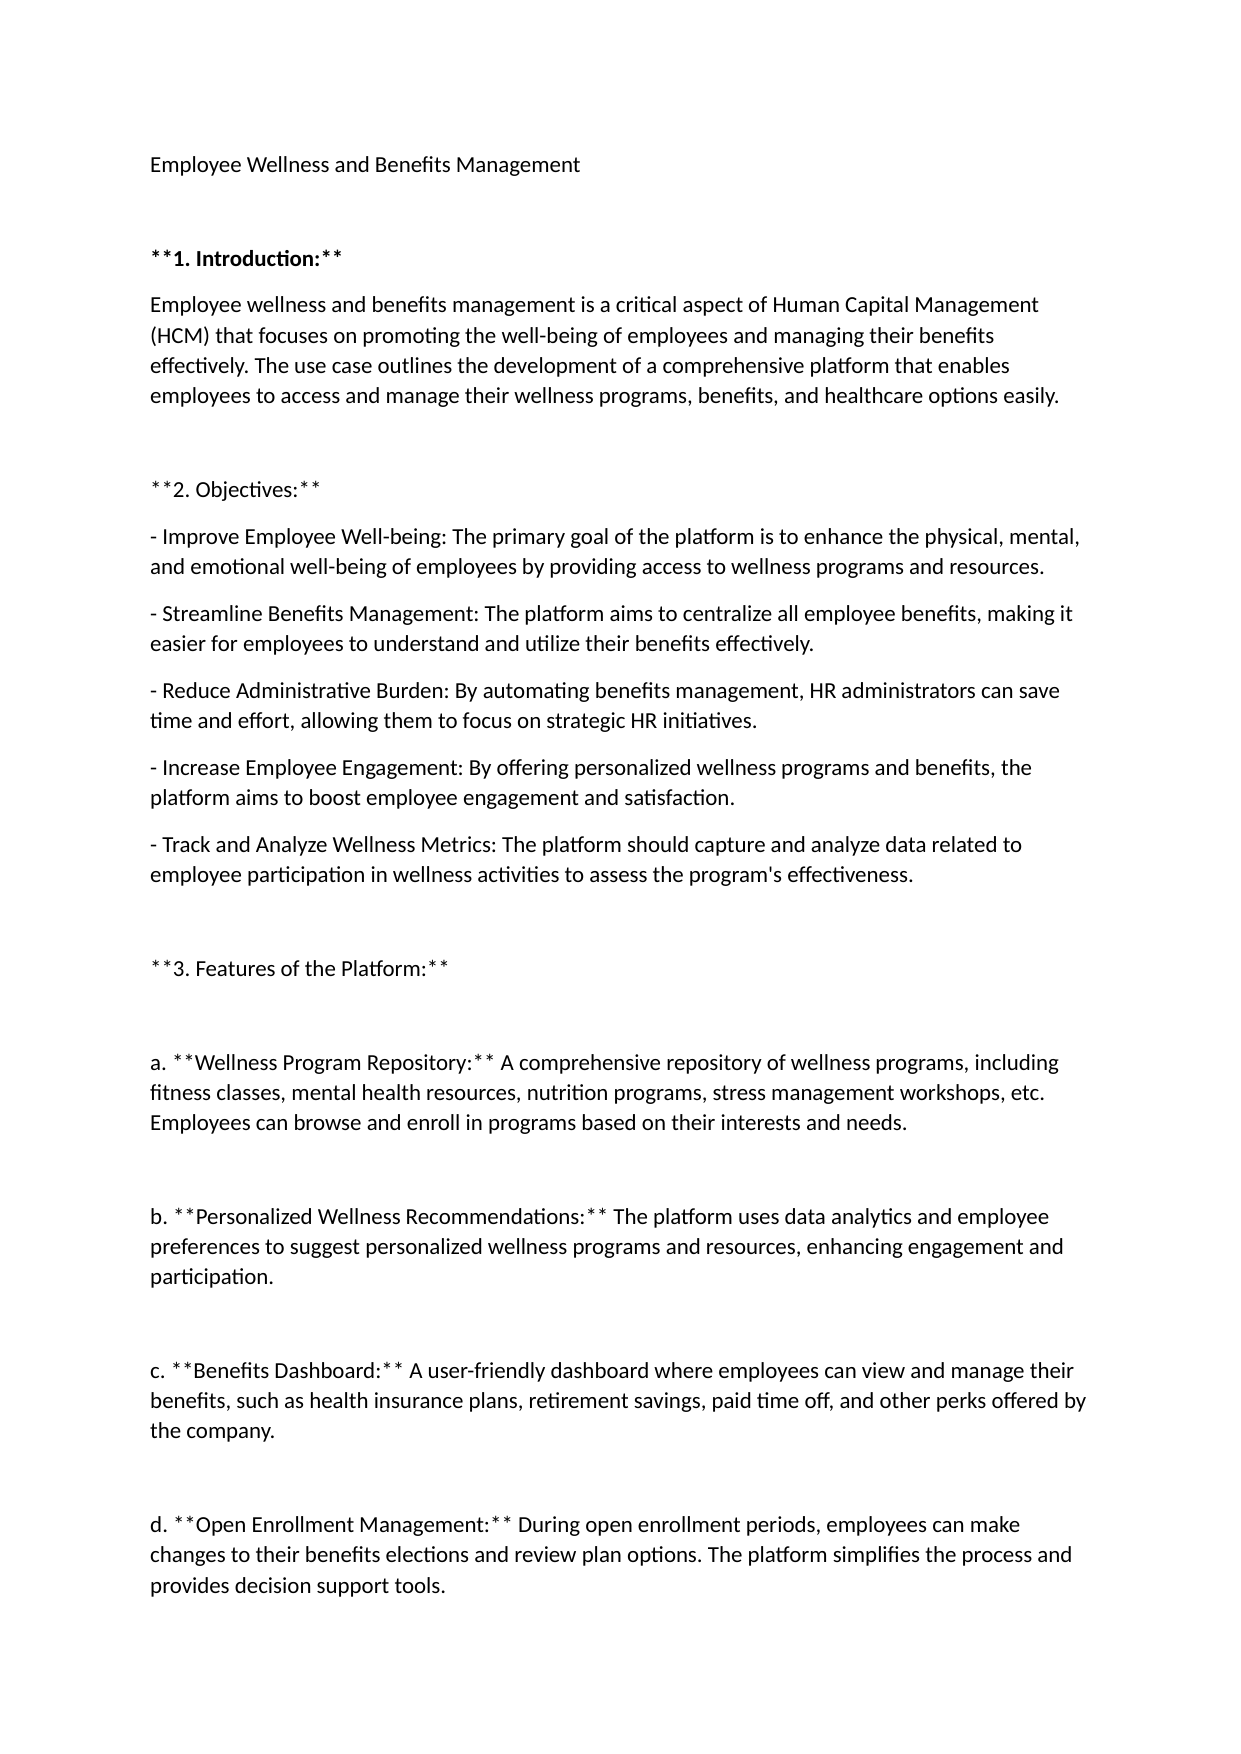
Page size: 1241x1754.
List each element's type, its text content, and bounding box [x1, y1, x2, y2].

text - Streamline Benefits Management: The platform aims to centralize all employee benefits, making it easier for employees to understand and utilize their benefits effectively. [150, 599, 1090, 657]
text - Track and Analyze Wellness Metrics: The platform should capture and analyze data related to employee participation in wellness activities to assess the program's effectiveness. [150, 830, 1090, 888]
text - Increase Employee Engagement: By offering personalized wellness programs and benefits, the platform aims to boost employee engagement and satisfaction. [150, 753, 1090, 811]
text b. **Personalized Wellness Recommendations:** The platform uses data analytics and employee preferences to suggest personalized wellness programs and resources, enhancing engagement and participation. [150, 1202, 1090, 1291]
text Employee wellness and benefits management is a critical aspect of Human Capital Management (HCM) that focuses on promoting the well-being of employees and managing their benefits effectively. The use case outlines the development of a comprehensive platform that enables employees to access and manage their wellness programs, benefits, and healthcare options easily. [150, 291, 1090, 409]
text - Reduce Administrative Burden: By automating benefits management, HR administrators can save time and effort, allowing them to focus on strategic HR initiatives. [150, 676, 1090, 734]
text d. **Open Enrollment Management:** During open enrollment periods, employees can make changes to their benefits elections and review plan options. The platform simplifies the process and provides decision support tools. [150, 1510, 1090, 1599]
text - Improve Employee Well-being: The primary goal of the platform is to enhance the physical, mental, and emotional well-being of employees by providing access to wellness programs and resources. [150, 522, 1090, 580]
text **2. Objectives:** [150, 475, 1090, 503]
text Employee Wellness and Benefits Management [150, 150, 1090, 178]
text **1. Introduction:** [150, 244, 1090, 272]
text **3. Features of the Platform:** [150, 954, 1090, 982]
text c. **Benefits Dashboard:** A user-friendly dashboard where employees can view and manage their benefits, such as health insurance plans, retirement savings, paid time off, and other perks offered by the company. [150, 1356, 1090, 1445]
text a. **Wellness Program Repository:** A comprehensive repository of wellness programs, including fitness classes, mental health resources, nutrition programs, stress management workshops, etc. Employees can browse and enroll in programs based on their interests and needs. [150, 1048, 1090, 1136]
